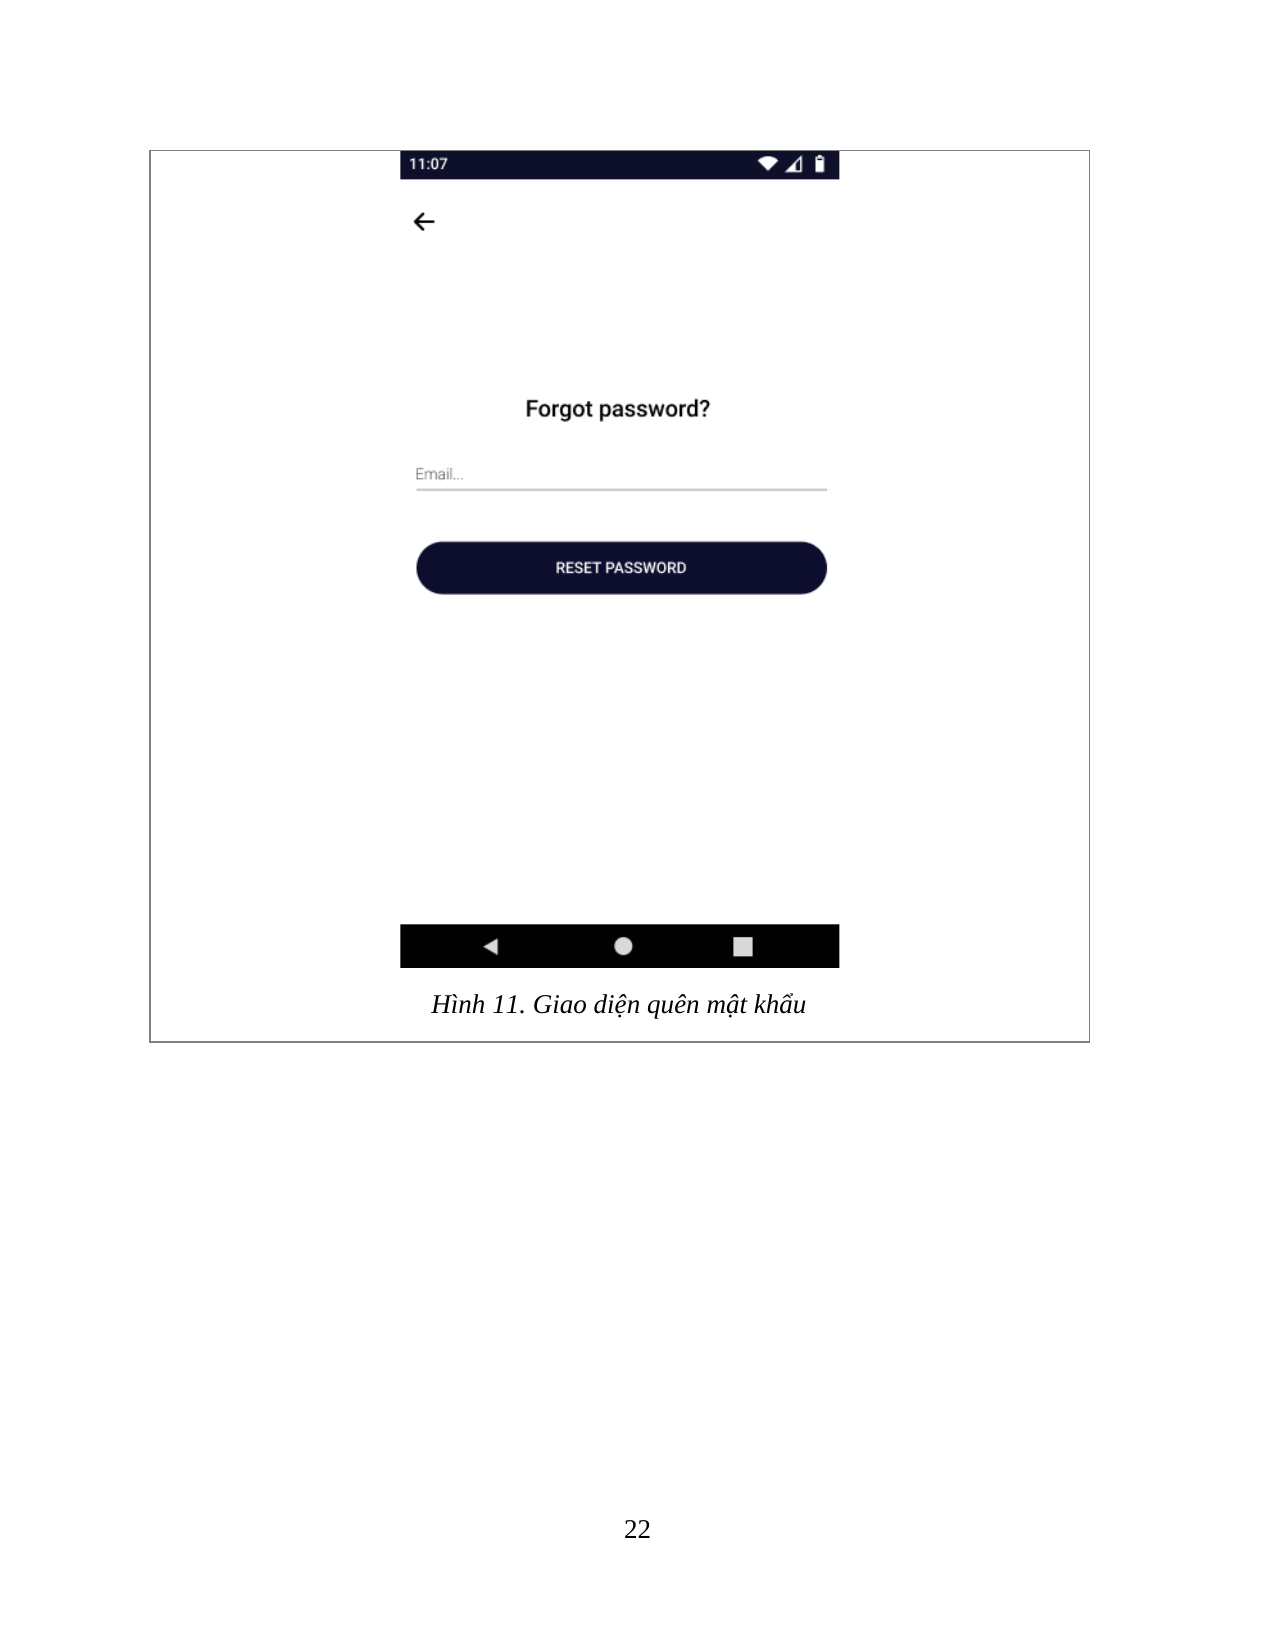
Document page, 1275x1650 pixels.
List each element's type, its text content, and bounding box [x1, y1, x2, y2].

picture [400, 151, 840, 968]
table_cell Hình 11. Giao diện quên mật khẩu Hình 12 Giao diện khi thay mật khẩu thành cồng [151, 151, 1089, 1041]
